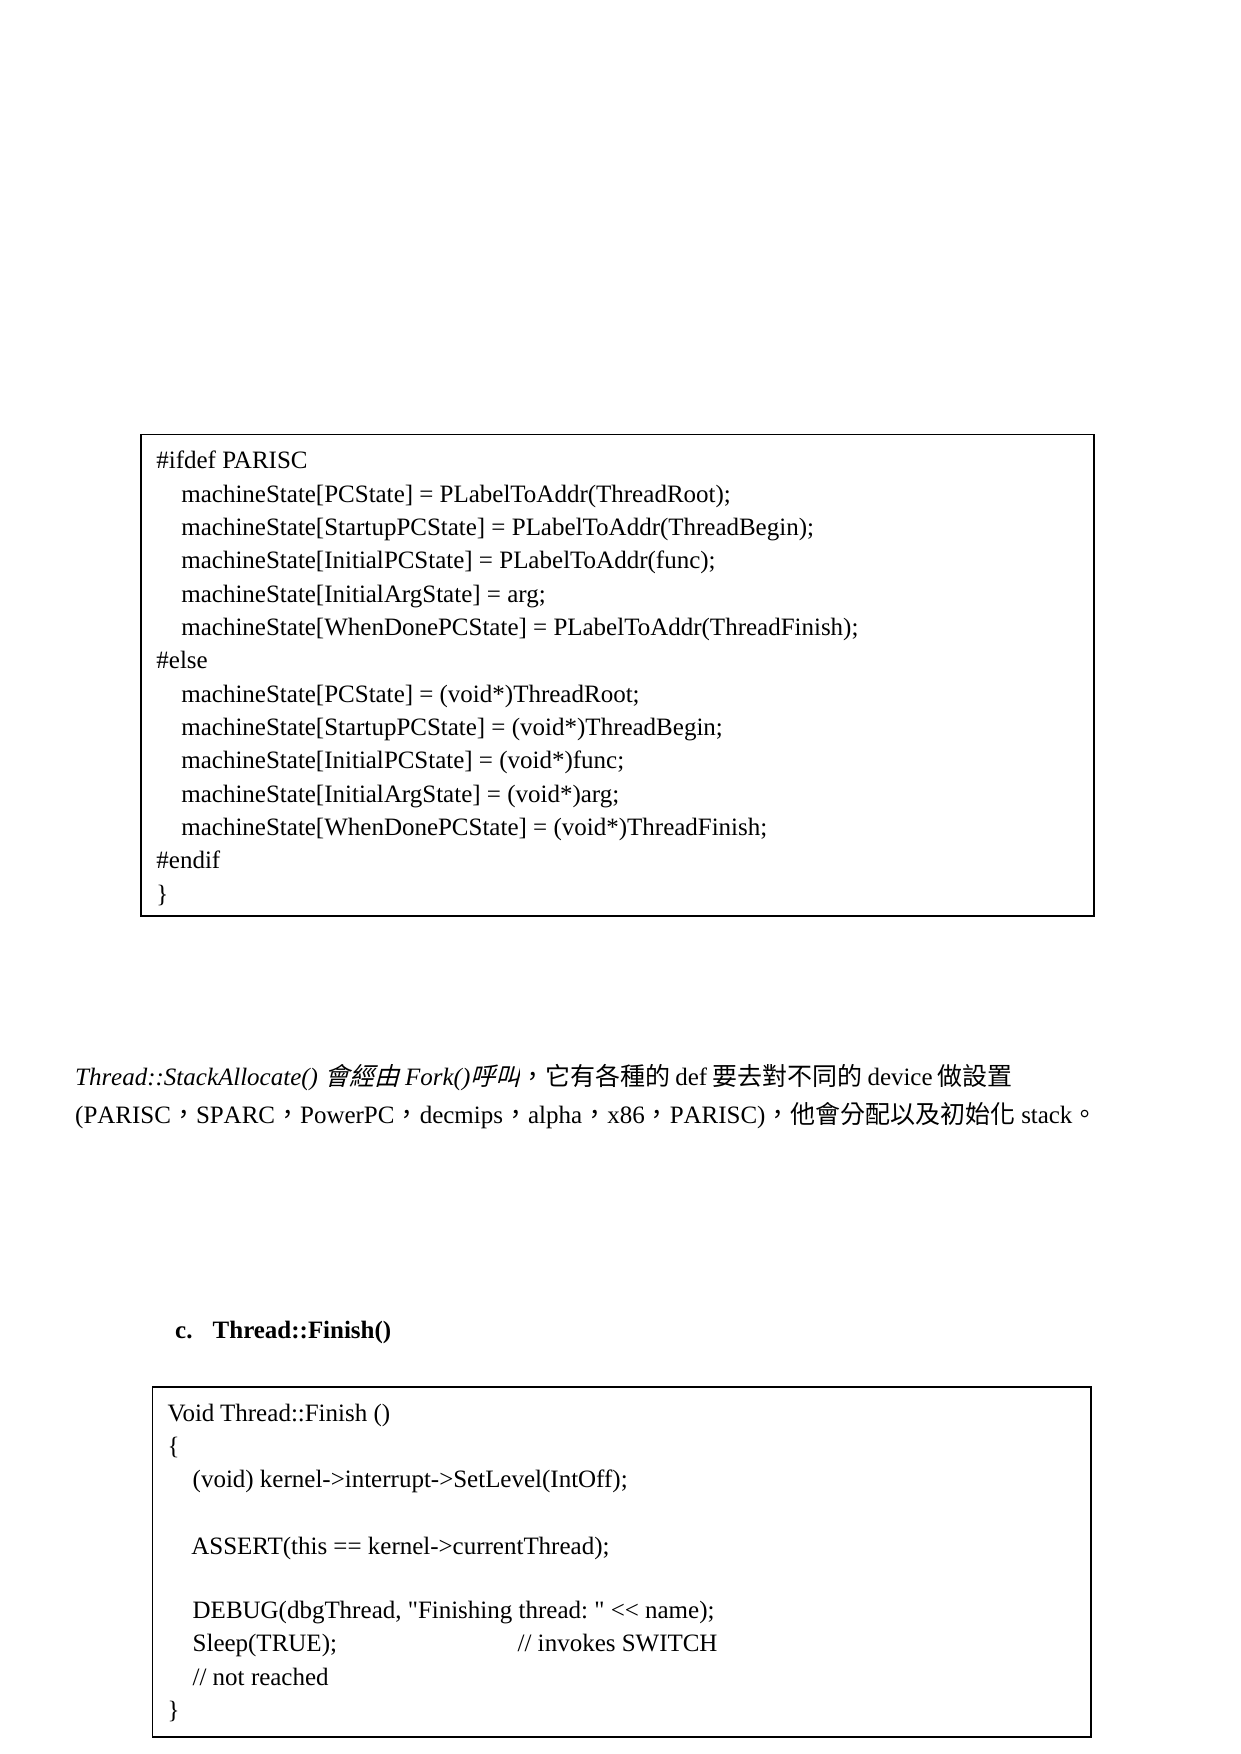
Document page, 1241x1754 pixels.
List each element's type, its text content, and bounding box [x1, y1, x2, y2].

list Thread::Finish() [175, 1310, 1165, 1348]
text Thread::StackAllocate() 會經由 Fork()呼叫，它有各種的def要去對不同的device做設置(PARISC，SPARC，PowerPC，decmips，alpha，x86，PARISC)，他會分配以及初始化 stack。 [75, 1056, 1165, 1131]
